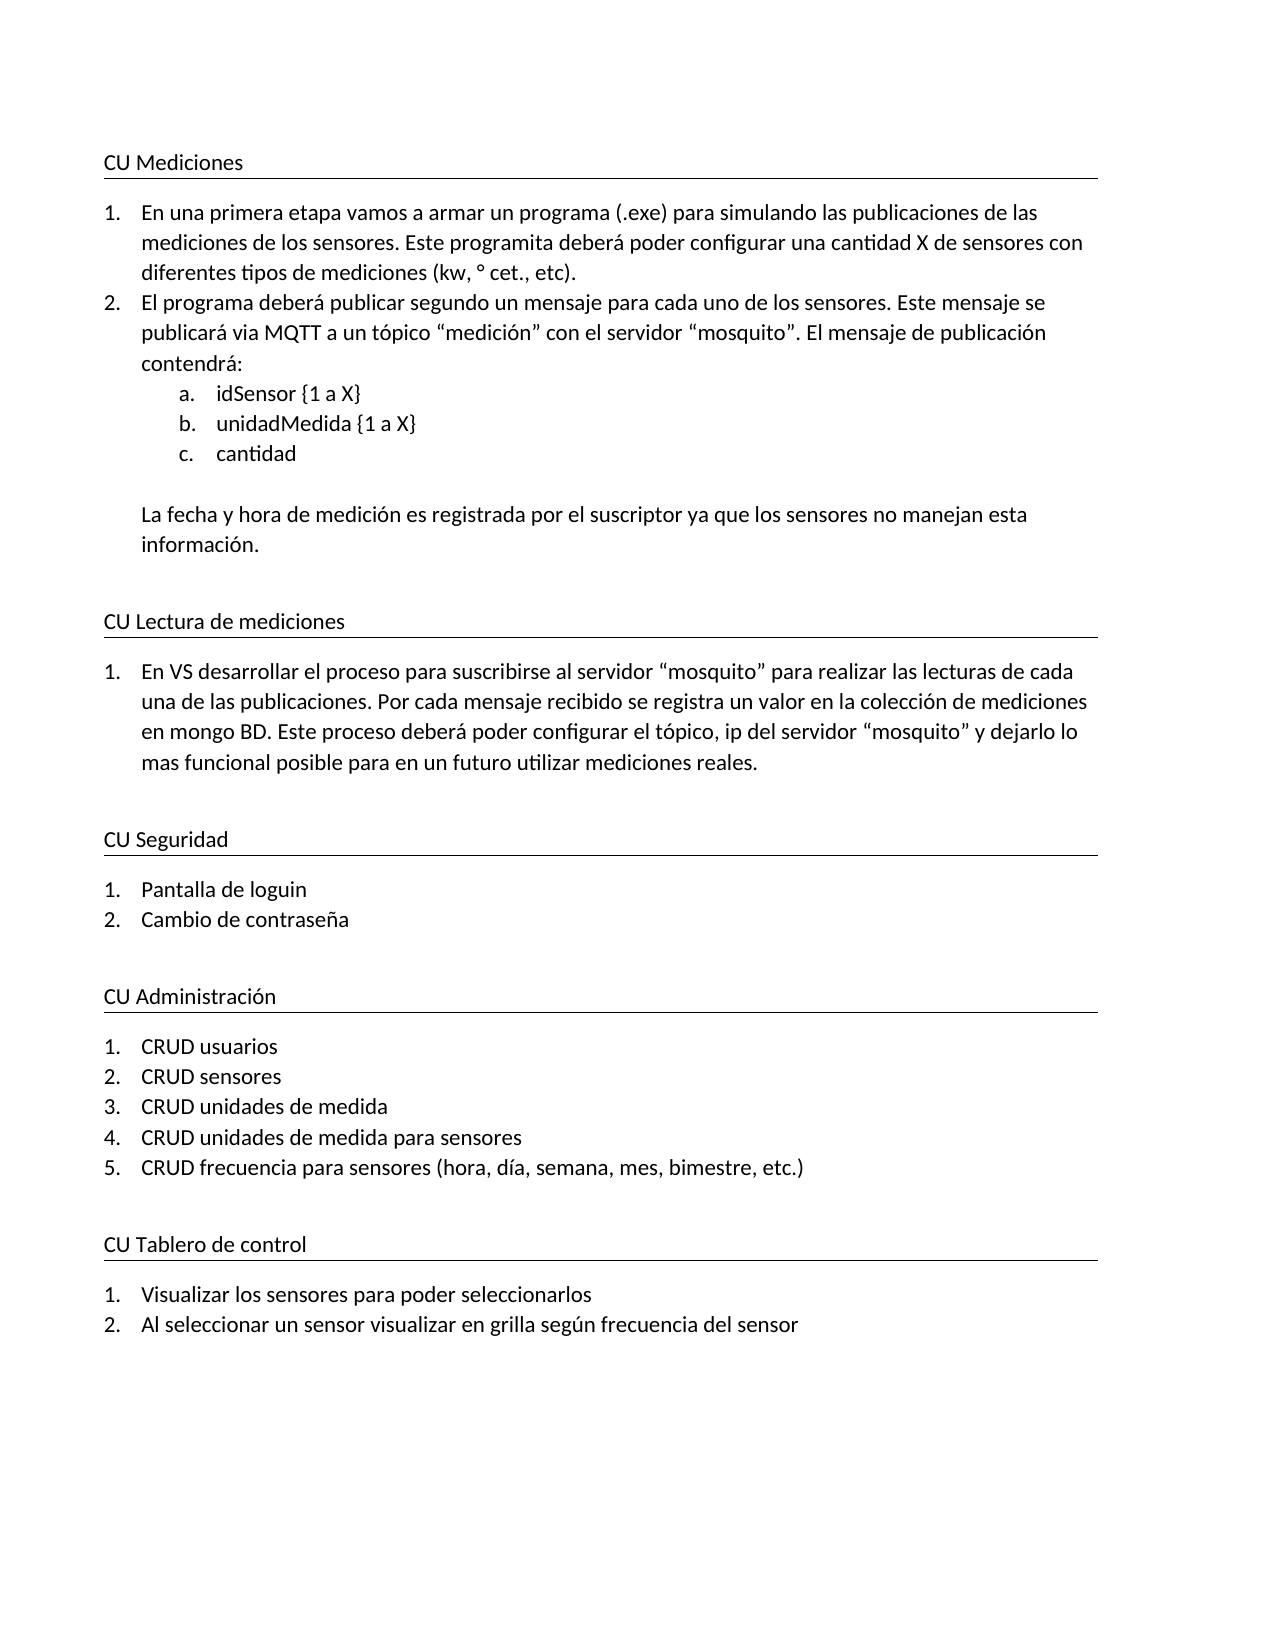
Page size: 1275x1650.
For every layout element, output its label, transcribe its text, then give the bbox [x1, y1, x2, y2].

list idSensor {1 a X} [178, 379, 1098, 407]
list CRUD sensores [103, 1062, 1098, 1090]
list CRUD frecuencia para sensores (hora, día, semana, mes, bimestre, etc.) [103, 1153, 1098, 1181]
text CU Tablero de control [103, 1230, 1098, 1261]
list Cambio de contraseña [103, 905, 1098, 933]
text CU Lectura de mediciones [103, 607, 1098, 638]
list Pantalla de loguin [103, 875, 1098, 903]
list En VS desarrollar el proceso para suscribirse al servidor “mosquito” para realizar las lecturas de cada una de las publicaciones. Por cada mensaje recibido se registra un valor en la colección de mediciones en mongo BD. Este proceso deberá poder configurar el tópico, ip del servidor “mosquito” y dejarlo lo mas funcional posible para en un futuro utilizar mediciones reales. [103, 657, 1098, 776]
list La fecha y hora de medición es registrada por el suscriptor ya que los sensores no manejan esta información. [141, 500, 1098, 558]
list En una primera etapa vamos a armar un programa (.exe) para simulando las publicaciones de las mediciones de los sensores. Este programita deberá poder configurar una cantidad X de sensores con diferentes tipos de mediciones (kw, ° cet., etc). [103, 198, 1098, 286]
text CU Mediciones [103, 148, 1098, 179]
list cantidad [178, 439, 1098, 467]
text CU Seguridad [103, 825, 1098, 856]
list unidadMedida {1 a X} [178, 409, 1098, 437]
list CRUD unidades de medida [103, 1092, 1098, 1120]
list CRUD unidades de medida para sensores [103, 1123, 1098, 1151]
list Al seleccionar un sensor visualizar en grilla según frecuencia del sensor [103, 1310, 1098, 1338]
list El programa deberá publicar segundo un mensaje para cada uno de los sensores. Este mensaje se publicará via MQTT a un tópico “medición” con el servidor “mosquito”. El mensaje de publicación contendrá: [103, 288, 1098, 377]
list CRUD usuarios [103, 1032, 1098, 1060]
text CU Administración [103, 982, 1098, 1013]
list Visualizar los sensores para poder seleccionarlos [103, 1280, 1098, 1308]
